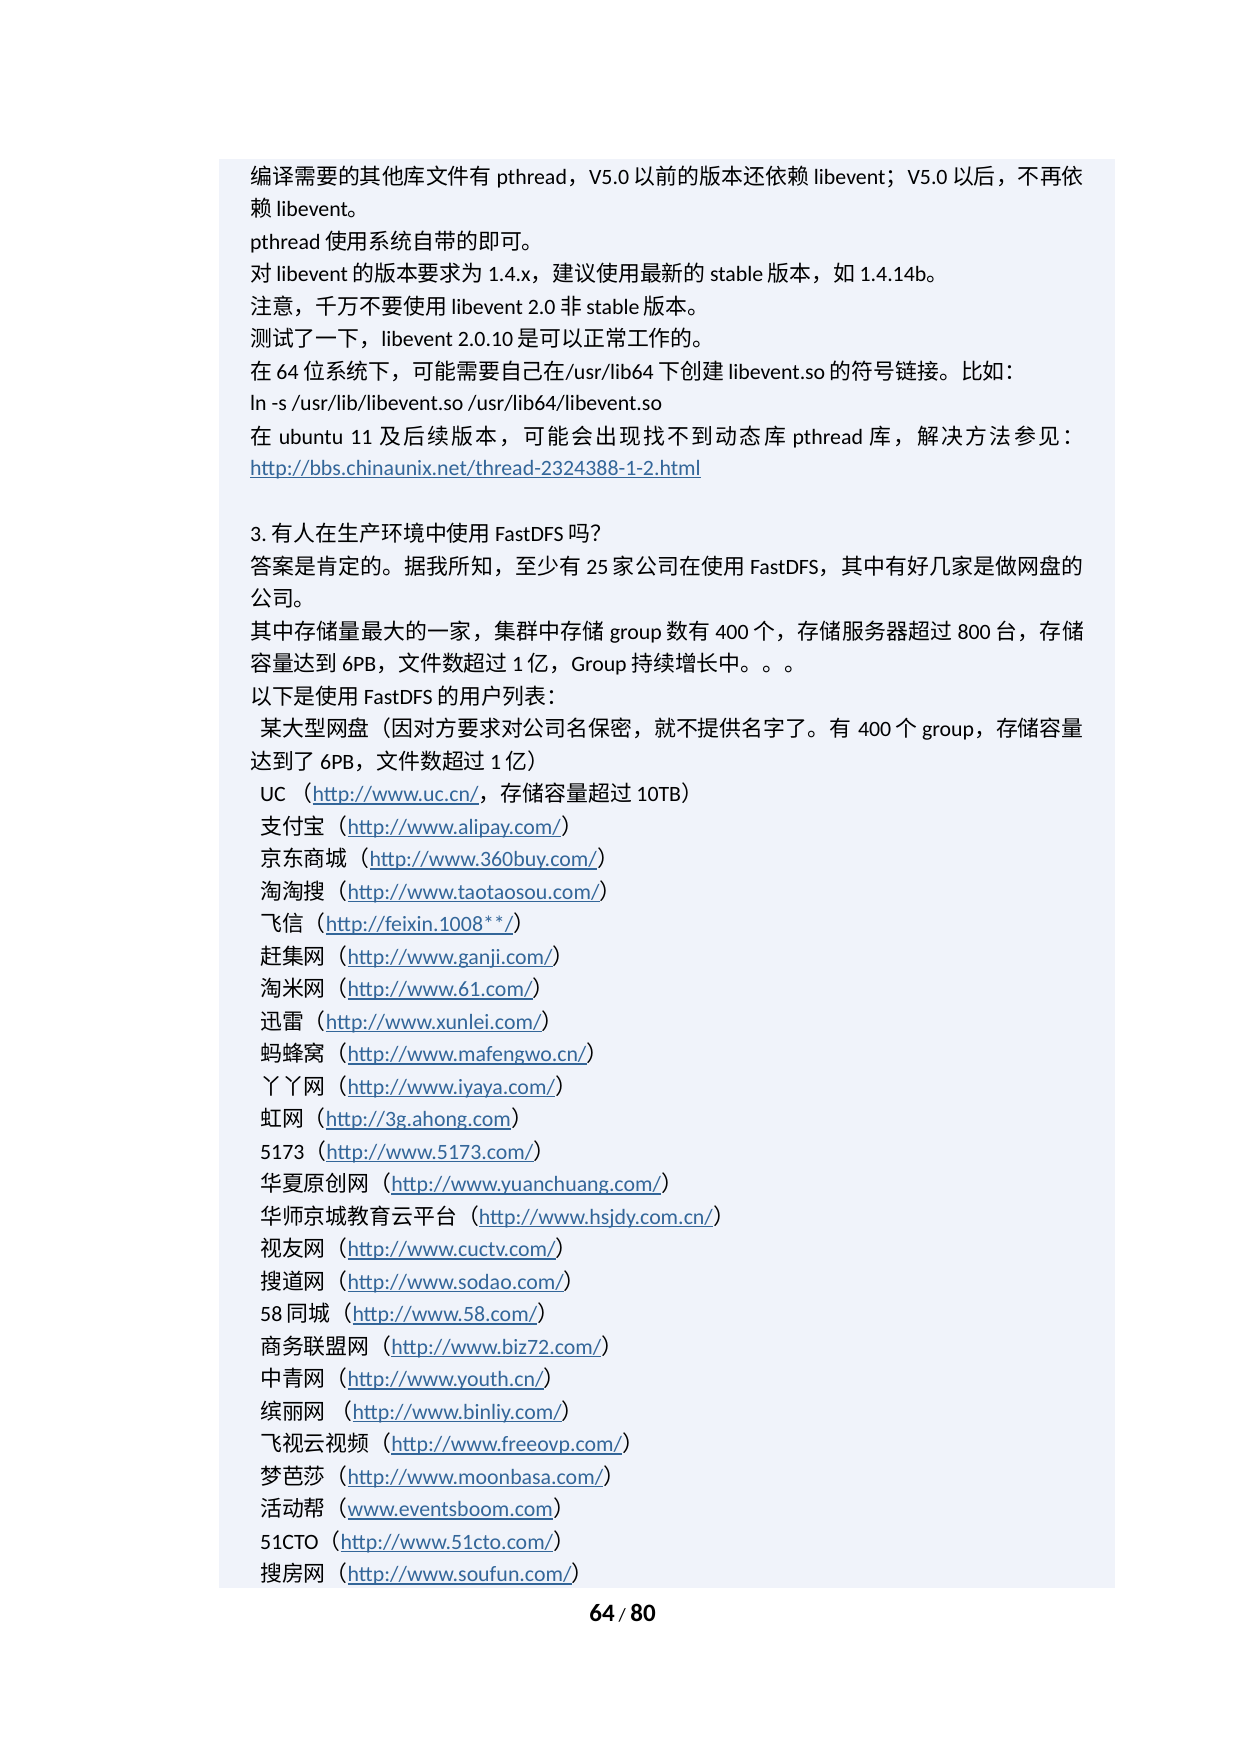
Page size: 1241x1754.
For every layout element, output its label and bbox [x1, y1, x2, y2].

table_header [219, 159, 1115, 1588]
